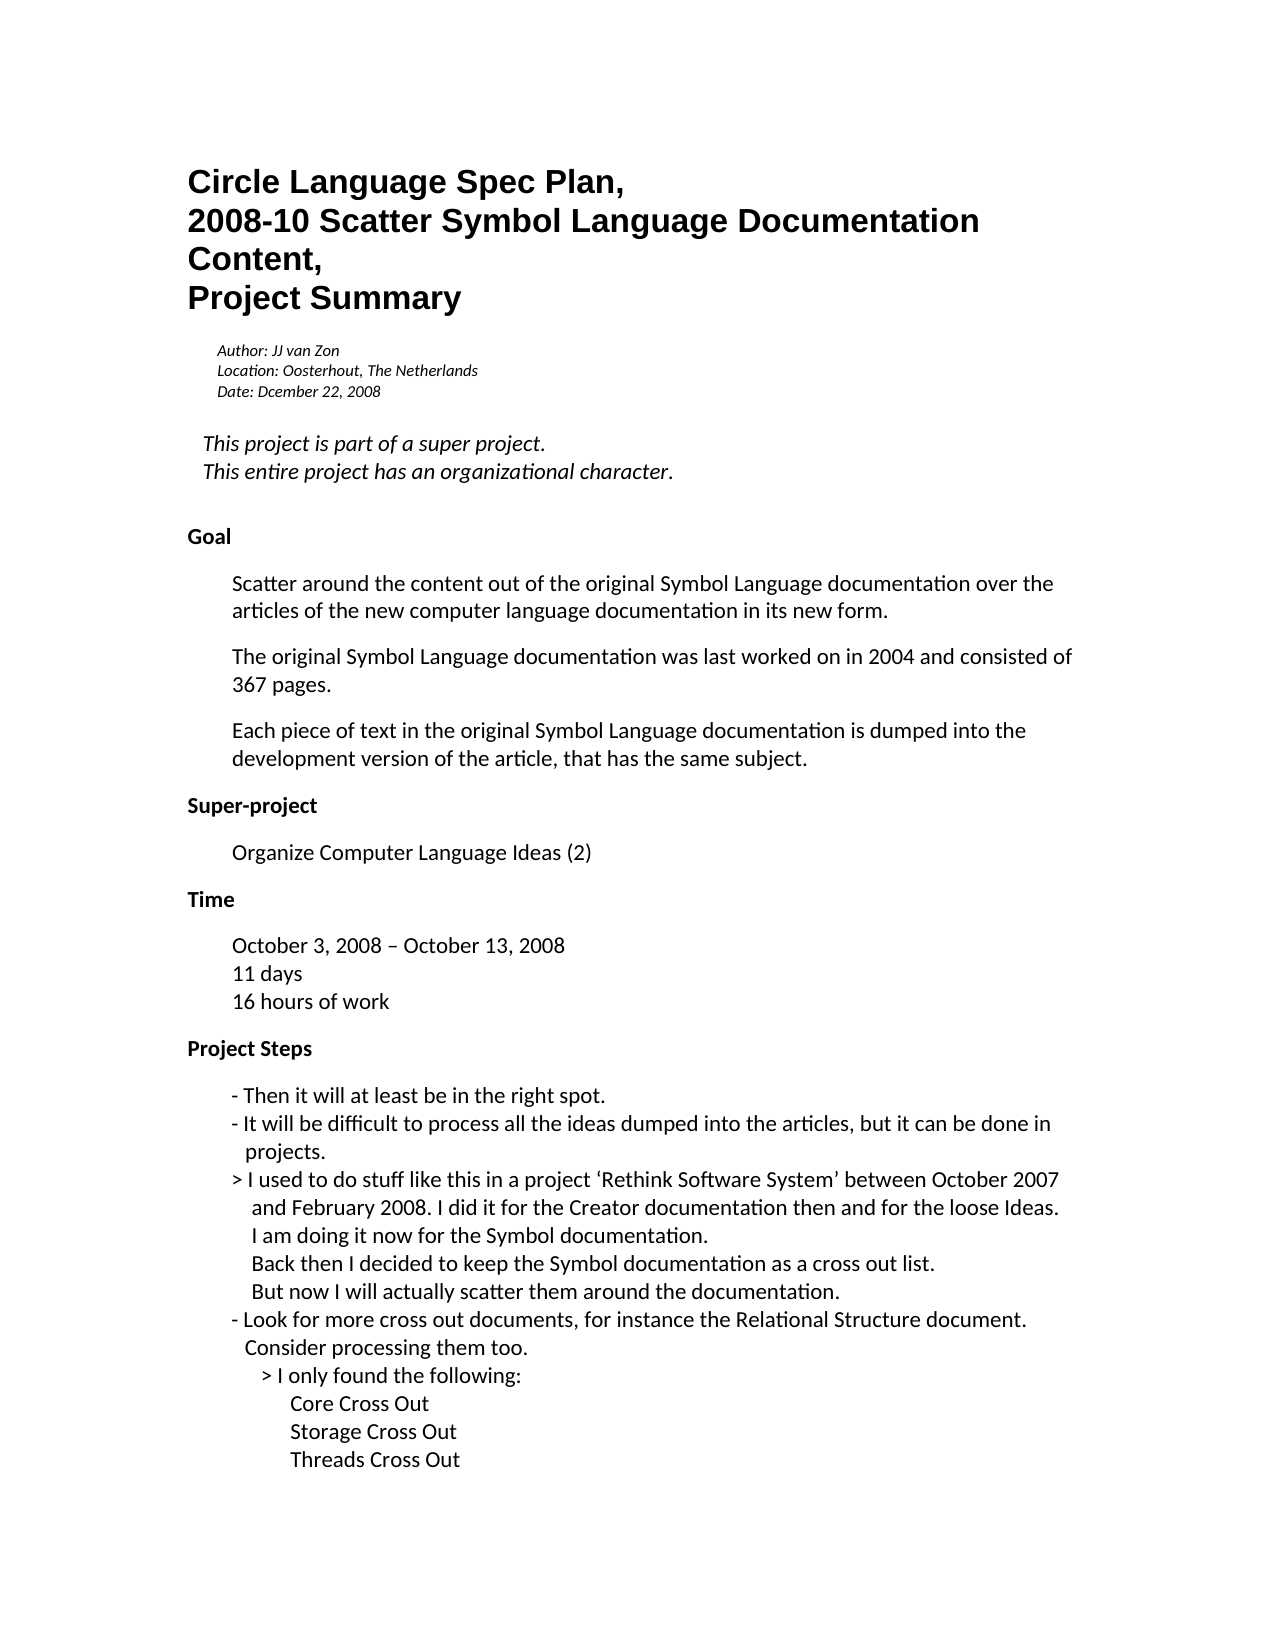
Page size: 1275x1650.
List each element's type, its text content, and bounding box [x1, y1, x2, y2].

text Threads Cross Out [290, 1445, 1087, 1473]
text - Then it will at least be in the right spot. [231, 1081, 1087, 1109]
subtitle Time [187, 885, 1087, 913]
text Organize Computer Language Ideas (2) [232, 838, 1087, 866]
text Storage Cross Out [290, 1417, 1087, 1445]
text – [232, 931, 1087, 959]
subtitle Super-project [187, 791, 1087, 819]
subtitle Project Steps [187, 1034, 1087, 1062]
text This project is part of a super project. [202, 429, 1087, 457]
text Location: Oosterhout, The [217, 361, 1087, 381]
text 16 hours of work [232, 987, 1087, 1016]
text - Look for more cross out documents, for instance the Relational Structure document. Consider processing them too. [231, 1305, 1087, 1361]
text Core Cross Out [290, 1389, 1087, 1417]
text Each piece of t in the original Symbol Language documentation is dumped into the development version of the article, that has the same subject. [232, 716, 1087, 772]
text Scatter around the content out of the original Symbol Language documentation over the articles of the new computer language documentation in its new form. [232, 569, 1087, 625]
subtitle Circle Language Spec Plan, 2008-10 Scatter Symbol Language Documentation Content, Project Summary [187, 162, 1087, 316]
text 11 days [232, 959, 1087, 987]
text - It will be difficult to process all the ideas dumped into the articles, but it can be done in projects. [231, 1109, 1087, 1165]
subtitle l [187, 522, 1087, 550]
text This entire project has an organizational character. [202, 457, 1087, 485]
text > I only found the following: [261, 1361, 1087, 1389]
text The original Symbol Language documentation was last worked on in 2004 and consisted of 367 pages. [232, 642, 1087, 698]
text Author: JJ van Zon [217, 340, 1087, 361]
text > I used to do stuff like this in a project ‘Rethink Software System’ between October 2007 and February 2008. I did it for the Creator documentation then and for the loose Ideas. I am doing it now for the Symbol documentation. Back then I decided to keep the Symbol documentation as a cross out list. But now I will actually scatter them around the documentation. [231, 1165, 1087, 1305]
text Date: Dcember 22, 2008 [217, 381, 1087, 401]
